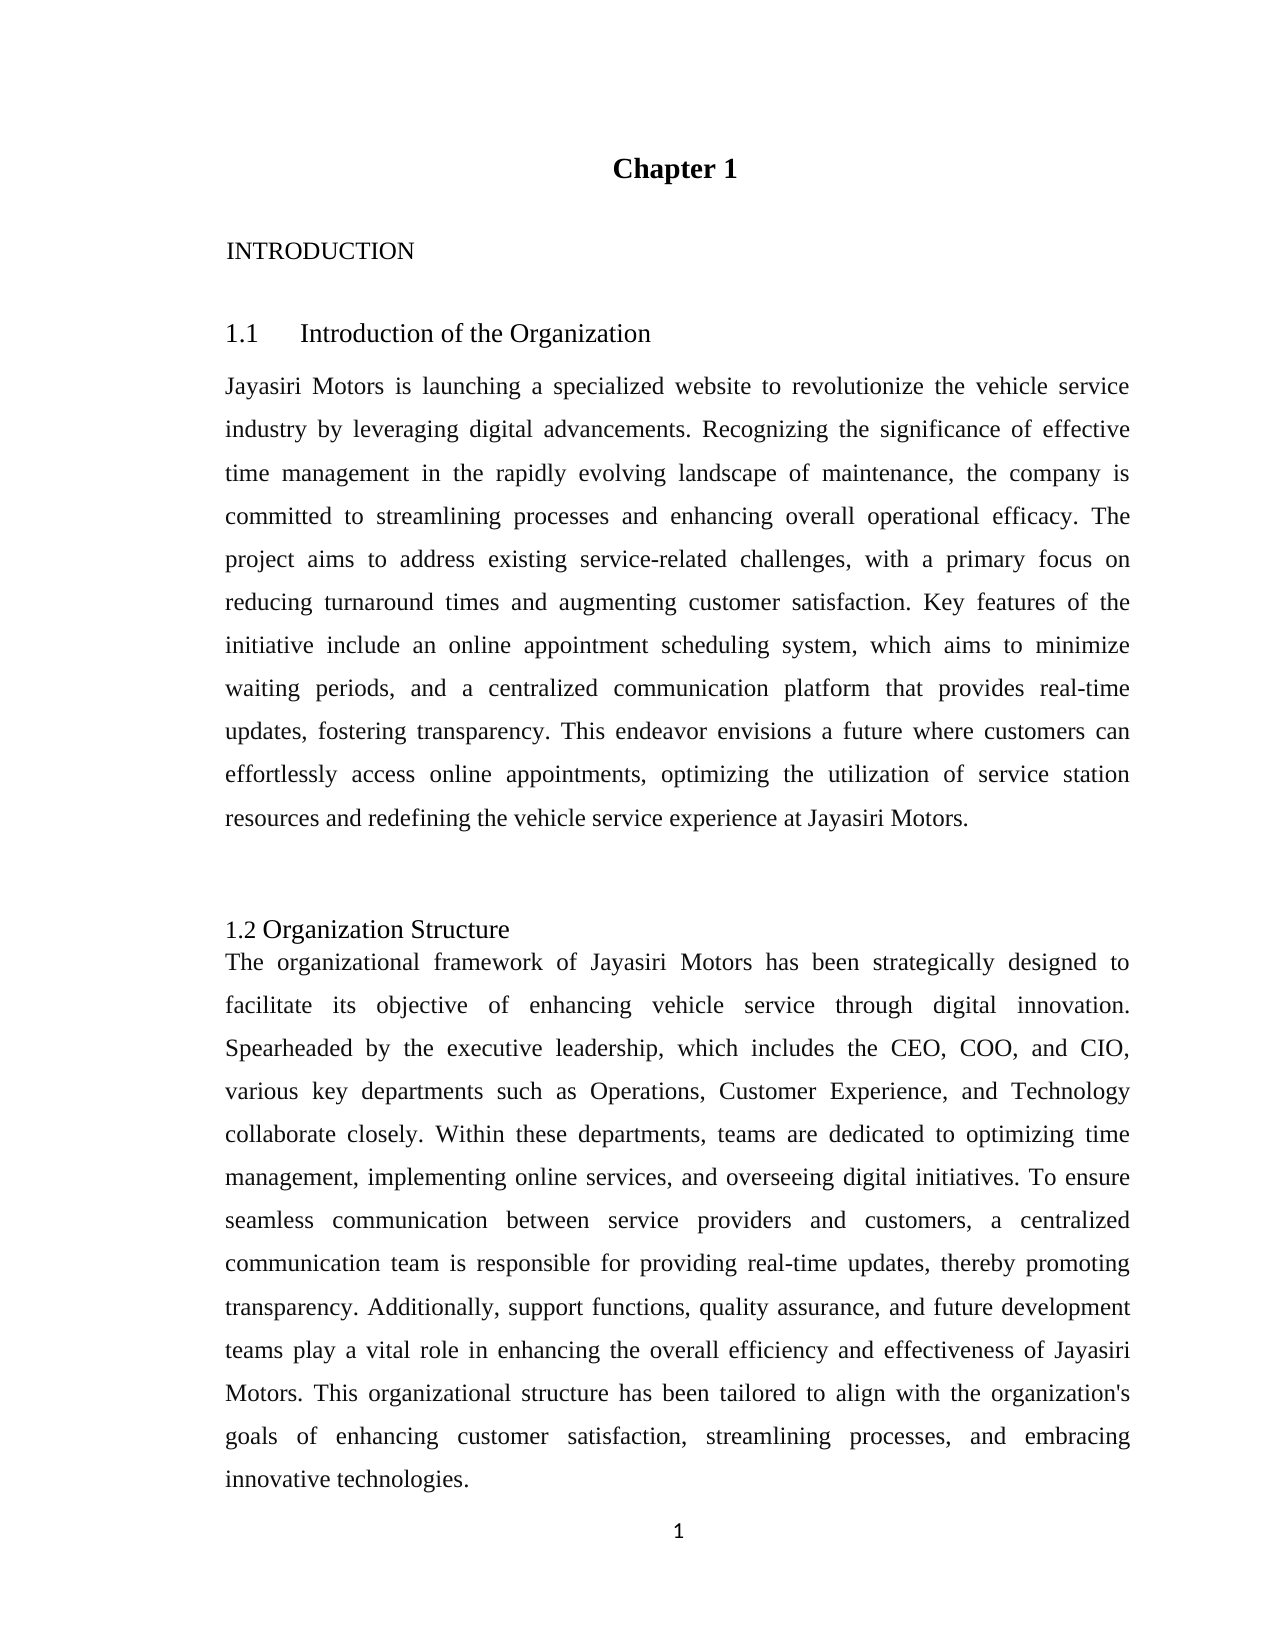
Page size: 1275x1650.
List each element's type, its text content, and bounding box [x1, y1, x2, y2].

text Jayasiri Motors is launching a specialized website to revolutionize the vehicle service industry by leveraging digital advancements. Recognizing the significance of effective time management in the rapidly evolving landscape of maintenance, the company is committed to streamlining processes and enhancing overall operational efficacy. The project aims to address existing service-related challenges, with a primary focus on reducing turnaround times and augmenting customer satisfaction. Key features of the initiative include an online appointment scheduling system, which aims to minimize waiting periods, and a centralized communication platform that provides real-time updates, fostering transparency. This endeavor envisions a future where customers can effortlessly access online appointments, optimizing the utilization of service station resources and redefining the vehicle service experience at Jayasiri Motors. [225, 371, 1131, 831]
text 1.2 Organization Structure [225, 913, 1131, 944]
list Introduction of the Organization [225, 314, 1131, 351]
text INTRODUCTION [225, 236, 1131, 265]
subtitle Chapter 1 [225, 151, 1125, 185]
text The organizational framework of Jayasiri Motors has been strategically designed to facilitate its objective of enhancing vehicle service through digital innovation. Spearheaded by the executive leadership, which includes the CEO, COO, and CIO, various key departments such as Operations, Customer Experience, and Technology collaborate closely. Within these departments, teams are dedicated to optimizing time management, implementing online services, and overseeing digital initiatives. To ensure seamless communication between service providers and customers, a centralized communication team is responsible for providing real-time updates, thereby promoting transparency. Additionally, support functions, quality assurance, and future development teams play a vital role in enhancing the overall efficiency and effectiveness of Jayasiri Motors. This organizational structure has been tailored to align with the organization's goals of enhancing customer satisfaction, streamlining processes, and embracing innovative technologies. [225, 947, 1131, 1493]
